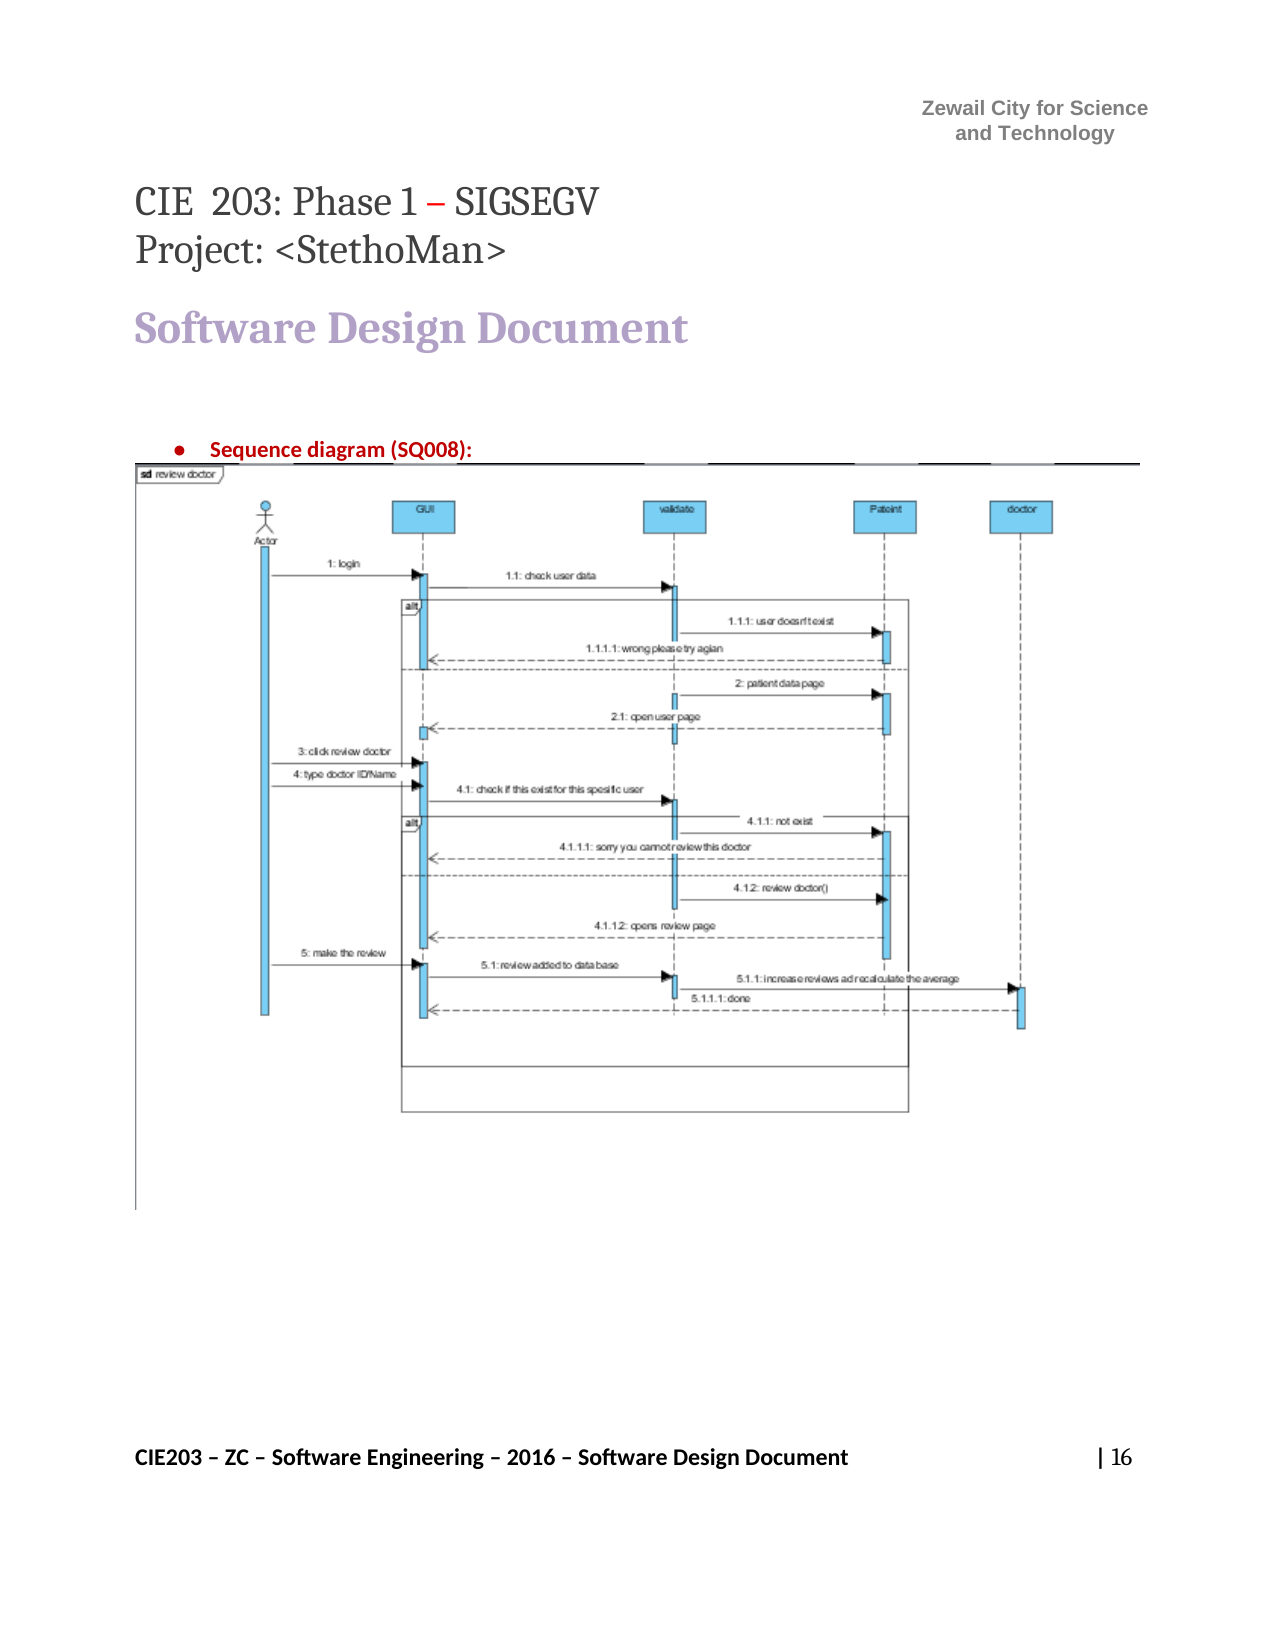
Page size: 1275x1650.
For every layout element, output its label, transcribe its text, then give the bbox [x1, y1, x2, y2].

picture [135, 463, 1140, 1210]
list Sequence diagram (SQ008): [172, 436, 1140, 463]
